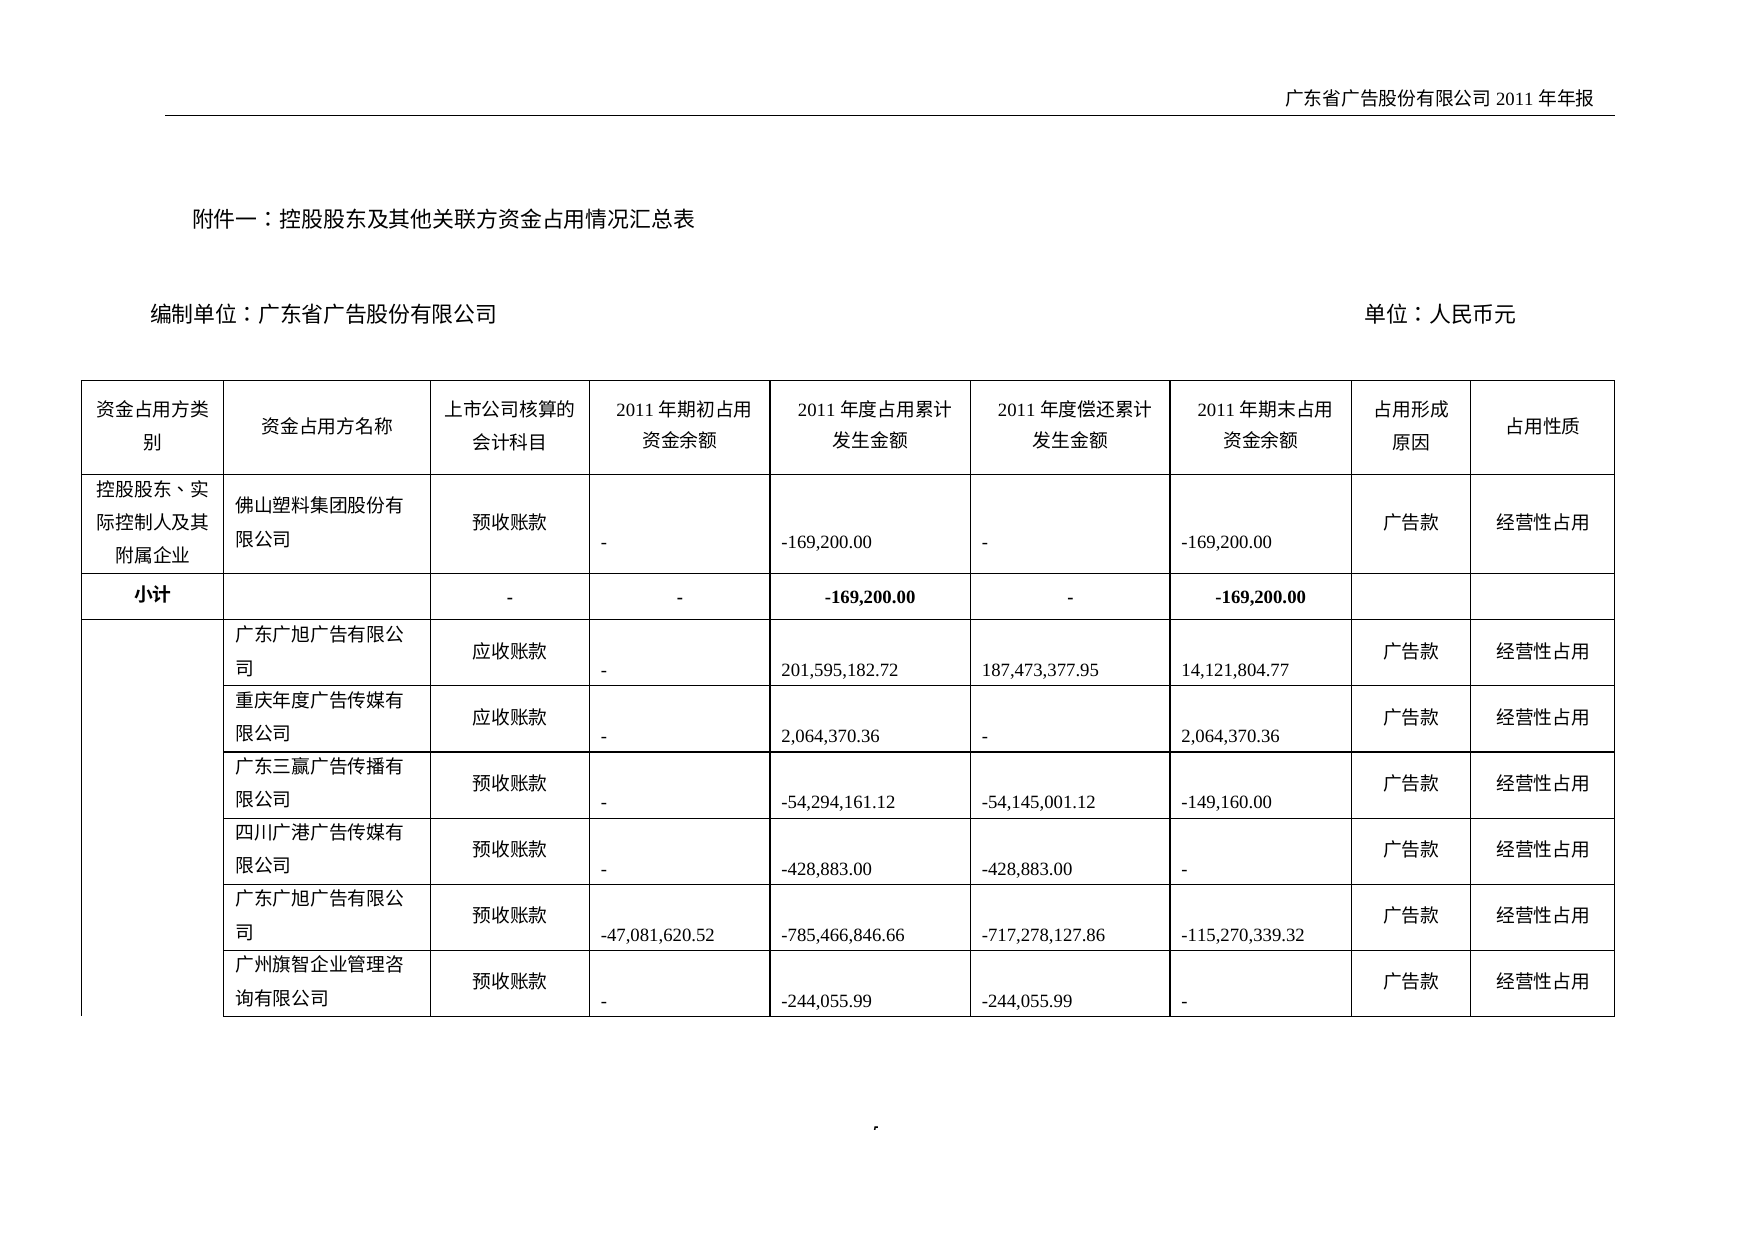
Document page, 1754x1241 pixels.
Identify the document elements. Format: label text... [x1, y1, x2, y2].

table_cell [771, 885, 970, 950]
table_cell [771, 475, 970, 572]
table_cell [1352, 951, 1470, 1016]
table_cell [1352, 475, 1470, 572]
text 广东省广告股份有限公司 2011 年年报 [71, 85, 1594, 110]
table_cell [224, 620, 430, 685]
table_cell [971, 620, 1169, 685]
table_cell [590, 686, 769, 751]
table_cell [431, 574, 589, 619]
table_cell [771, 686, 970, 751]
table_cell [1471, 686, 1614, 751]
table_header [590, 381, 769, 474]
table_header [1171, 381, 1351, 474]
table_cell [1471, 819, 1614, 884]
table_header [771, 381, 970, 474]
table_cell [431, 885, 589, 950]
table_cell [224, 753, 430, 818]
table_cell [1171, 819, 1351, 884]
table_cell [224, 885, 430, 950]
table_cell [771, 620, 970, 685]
text 附件一：控股股东及其他关联方资金占用情况汇总表 [192, 203, 1629, 233]
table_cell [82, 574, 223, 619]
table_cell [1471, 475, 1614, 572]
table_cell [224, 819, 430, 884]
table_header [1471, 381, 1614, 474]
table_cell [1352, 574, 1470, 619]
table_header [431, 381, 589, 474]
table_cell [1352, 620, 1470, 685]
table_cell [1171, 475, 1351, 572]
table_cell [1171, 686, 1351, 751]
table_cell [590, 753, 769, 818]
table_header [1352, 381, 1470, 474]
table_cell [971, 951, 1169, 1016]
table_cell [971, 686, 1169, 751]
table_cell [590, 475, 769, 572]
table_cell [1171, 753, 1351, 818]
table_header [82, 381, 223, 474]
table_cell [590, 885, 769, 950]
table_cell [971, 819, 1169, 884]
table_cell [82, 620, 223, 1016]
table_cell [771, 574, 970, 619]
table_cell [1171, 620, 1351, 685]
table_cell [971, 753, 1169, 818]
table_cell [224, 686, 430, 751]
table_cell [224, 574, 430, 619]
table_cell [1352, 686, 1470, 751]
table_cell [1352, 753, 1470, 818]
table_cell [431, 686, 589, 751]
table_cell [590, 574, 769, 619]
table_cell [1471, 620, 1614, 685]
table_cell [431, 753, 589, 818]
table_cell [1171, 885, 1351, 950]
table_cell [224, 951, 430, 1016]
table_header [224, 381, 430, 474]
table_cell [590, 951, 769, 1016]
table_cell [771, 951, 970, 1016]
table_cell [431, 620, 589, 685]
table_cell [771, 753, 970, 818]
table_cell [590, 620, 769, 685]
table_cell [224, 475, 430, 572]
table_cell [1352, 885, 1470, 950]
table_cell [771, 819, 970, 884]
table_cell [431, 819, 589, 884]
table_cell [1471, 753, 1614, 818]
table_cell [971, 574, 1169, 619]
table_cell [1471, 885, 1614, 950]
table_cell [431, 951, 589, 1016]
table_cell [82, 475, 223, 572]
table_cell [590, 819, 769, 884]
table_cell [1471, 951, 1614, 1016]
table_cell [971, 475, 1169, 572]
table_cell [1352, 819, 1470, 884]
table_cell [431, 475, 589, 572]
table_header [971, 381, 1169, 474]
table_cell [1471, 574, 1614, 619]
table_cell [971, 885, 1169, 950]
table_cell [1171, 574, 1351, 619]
text 编制单位：广东省广告股份有限公司 单位：人民币元 [150, 299, 1629, 329]
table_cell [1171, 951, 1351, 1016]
